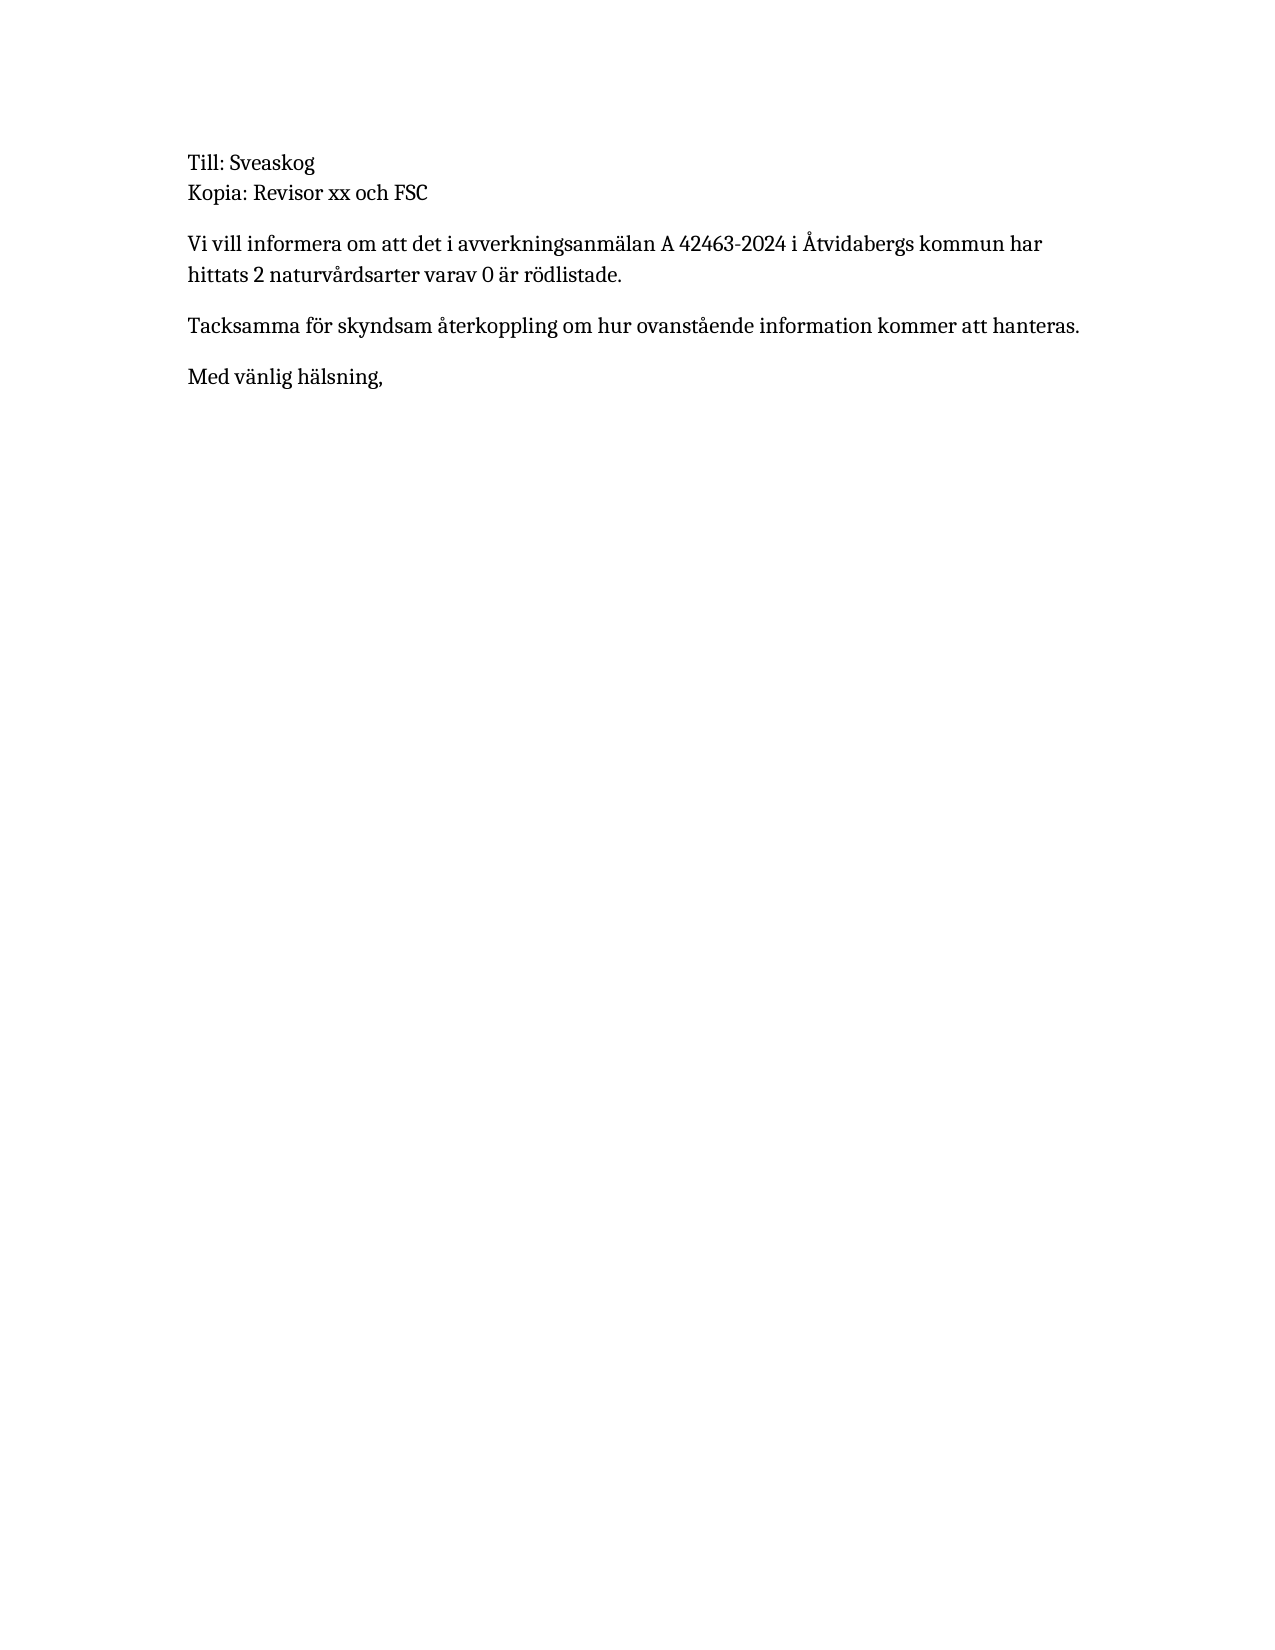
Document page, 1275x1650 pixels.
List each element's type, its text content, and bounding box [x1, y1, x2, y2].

text Tacksamma för skyndsam återkoppling om hur ovanstående information kommer att hanteras. [187, 312, 1087, 339]
text Med vänlig hälsning, [187, 363, 1087, 420]
text Vi vill informera om att det i avverkningsanmälan A 42463-2024 i Åtvidabergs kommun har hittats 2 naturvårdsarter varav 0 är rödlistade. [187, 231, 1087, 288]
text Till: Sveaskog Kopia: Revisor xx och FSC [187, 150, 1087, 207]
